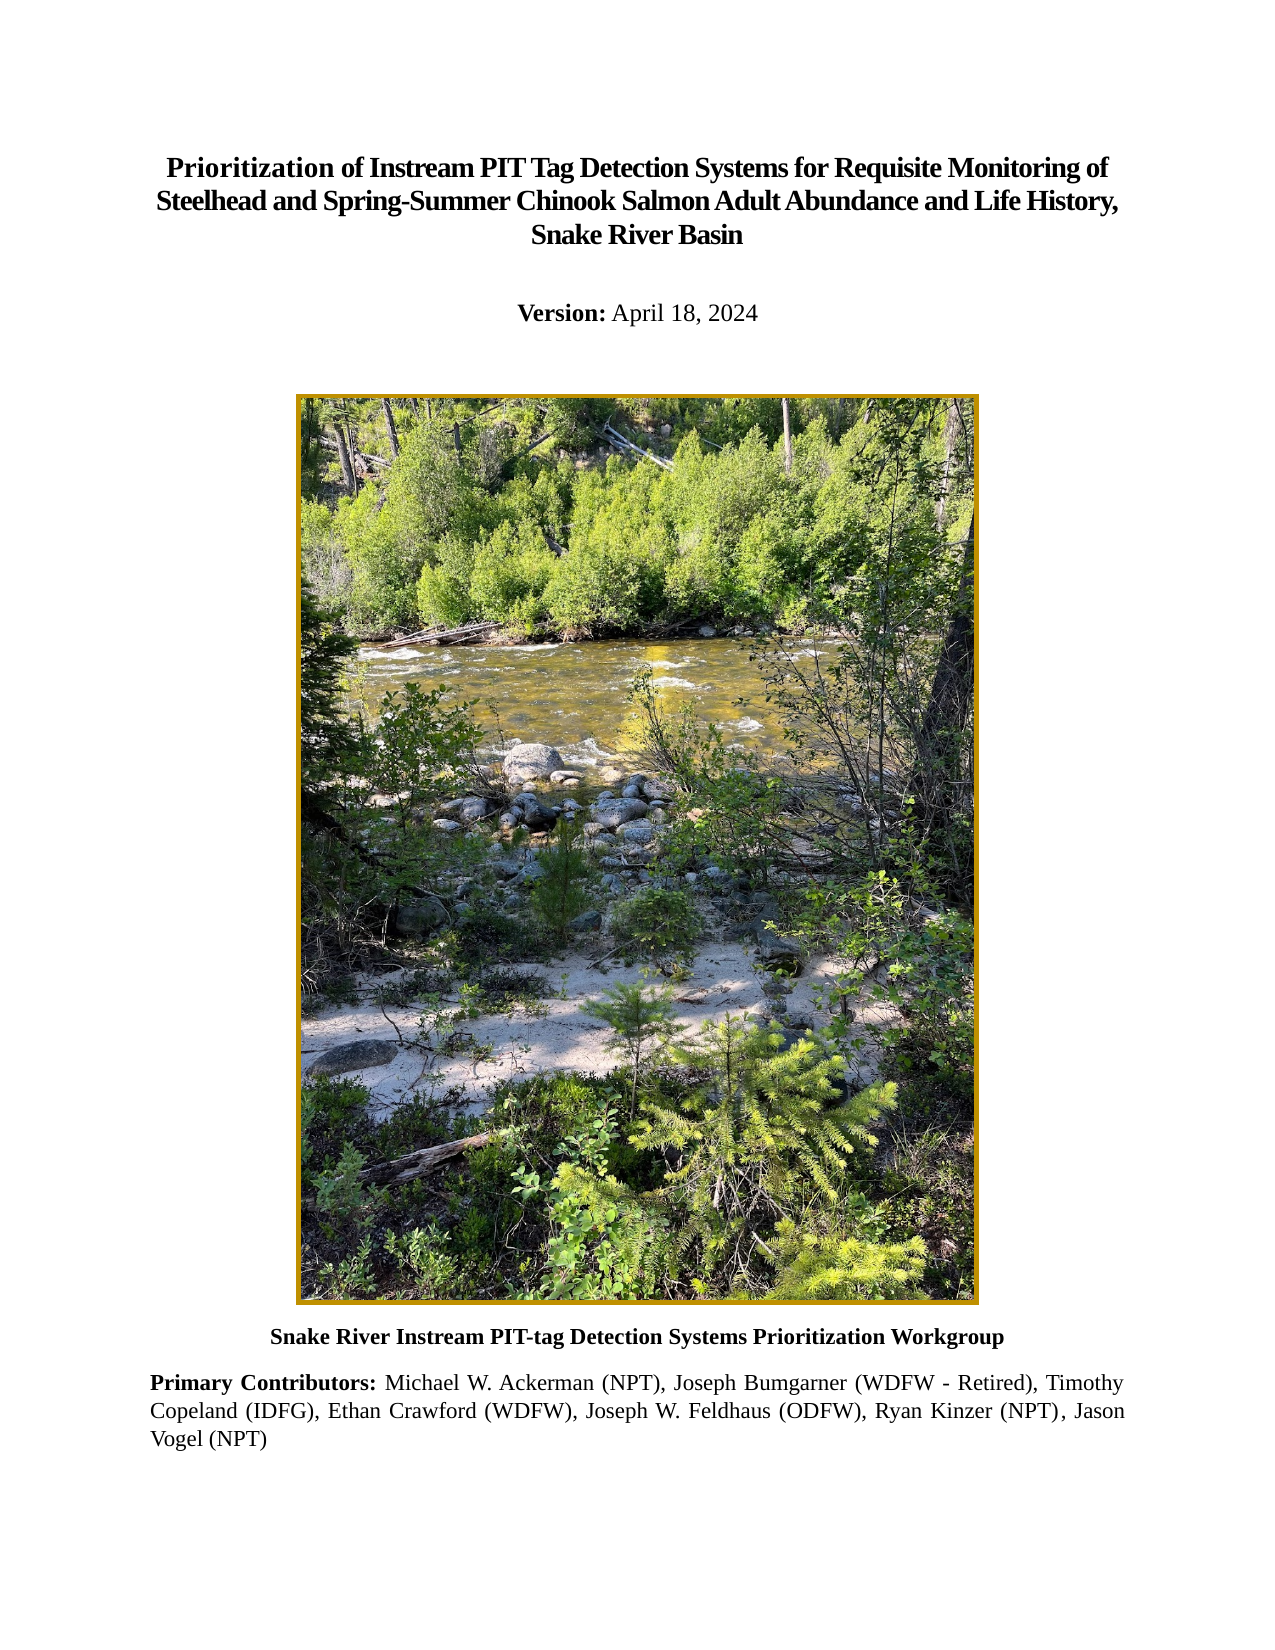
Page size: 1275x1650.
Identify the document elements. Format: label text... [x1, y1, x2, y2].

text Primary Contributors: Michael W. Ackerman (NPT), Joseph Bumgarner (WDFW - Retired), Timothy Copeland (IDFG), Ethan Crawford (WDFW), Joseph W. Feldhaus (ODFW), Ryan Kinzer (NPT), Jason Vogel (NPT) [150, 1368, 1125, 1452]
text Snake River Instream PIT-tag Detection Systems Prioritization Workgroup [150, 1323, 1125, 1350]
picture [301, 398, 974, 1300]
text Version: April 18, 2024 [150, 298, 1125, 327]
title Prioritization of Instream PIT Tag Detection Systems for Requisite Monitoring of Steelhead and Spring-Summer Chinook Salmon Adult Abundance and Life History, Snake River Basin [150, 150, 1125, 251]
